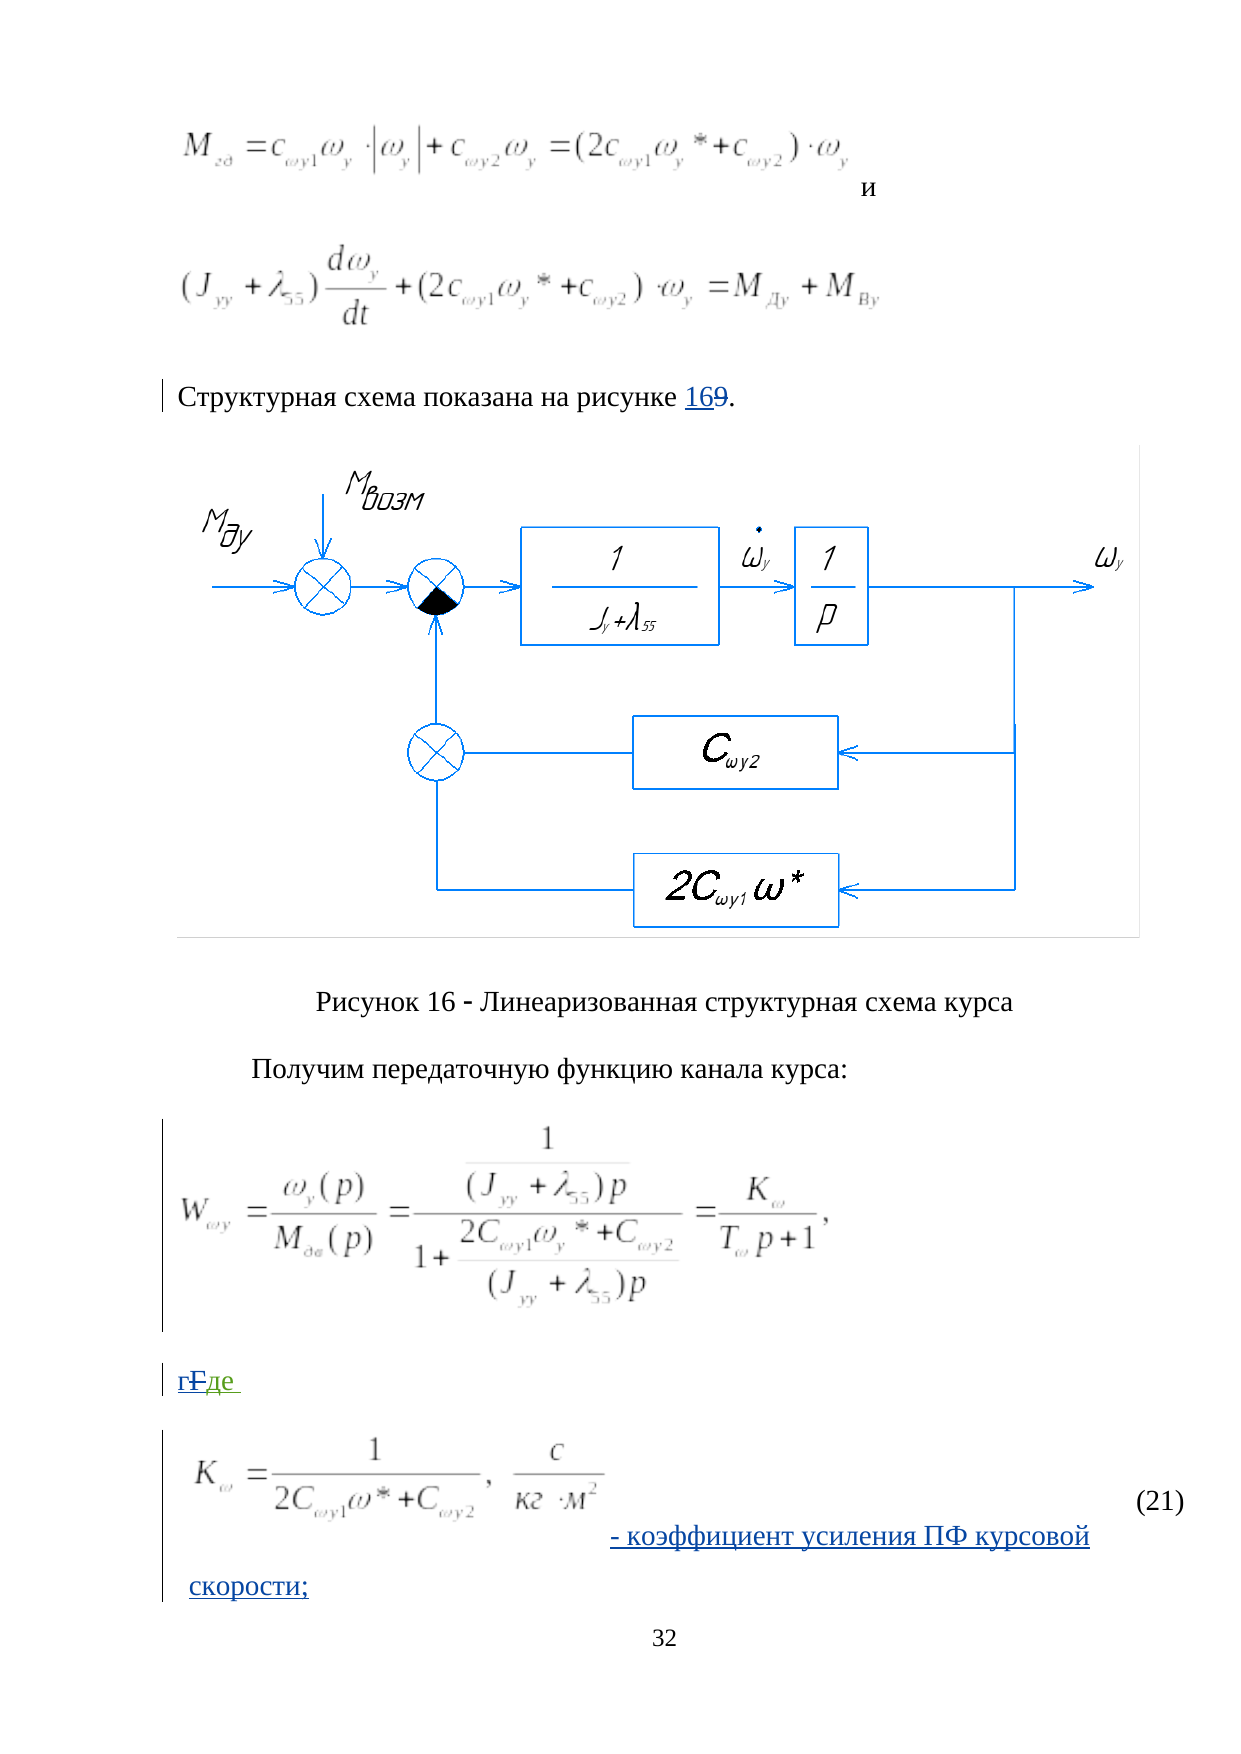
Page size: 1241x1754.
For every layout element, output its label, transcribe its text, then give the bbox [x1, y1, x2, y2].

picture [177, 445, 1155, 951]
text Получим передаточную функцию канала курса: [177, 1052, 1152, 1085]
table_header [177, 1430, 1107, 1602]
text и [177, 118, 1152, 203]
text Структурная схема показана на рисунке . [177, 379, 1152, 412]
text Рисунок 16 Линеаризованная структурная схема курса [177, 951, 1152, 1018]
table_header (21) [1107, 1430, 1196, 1602]
